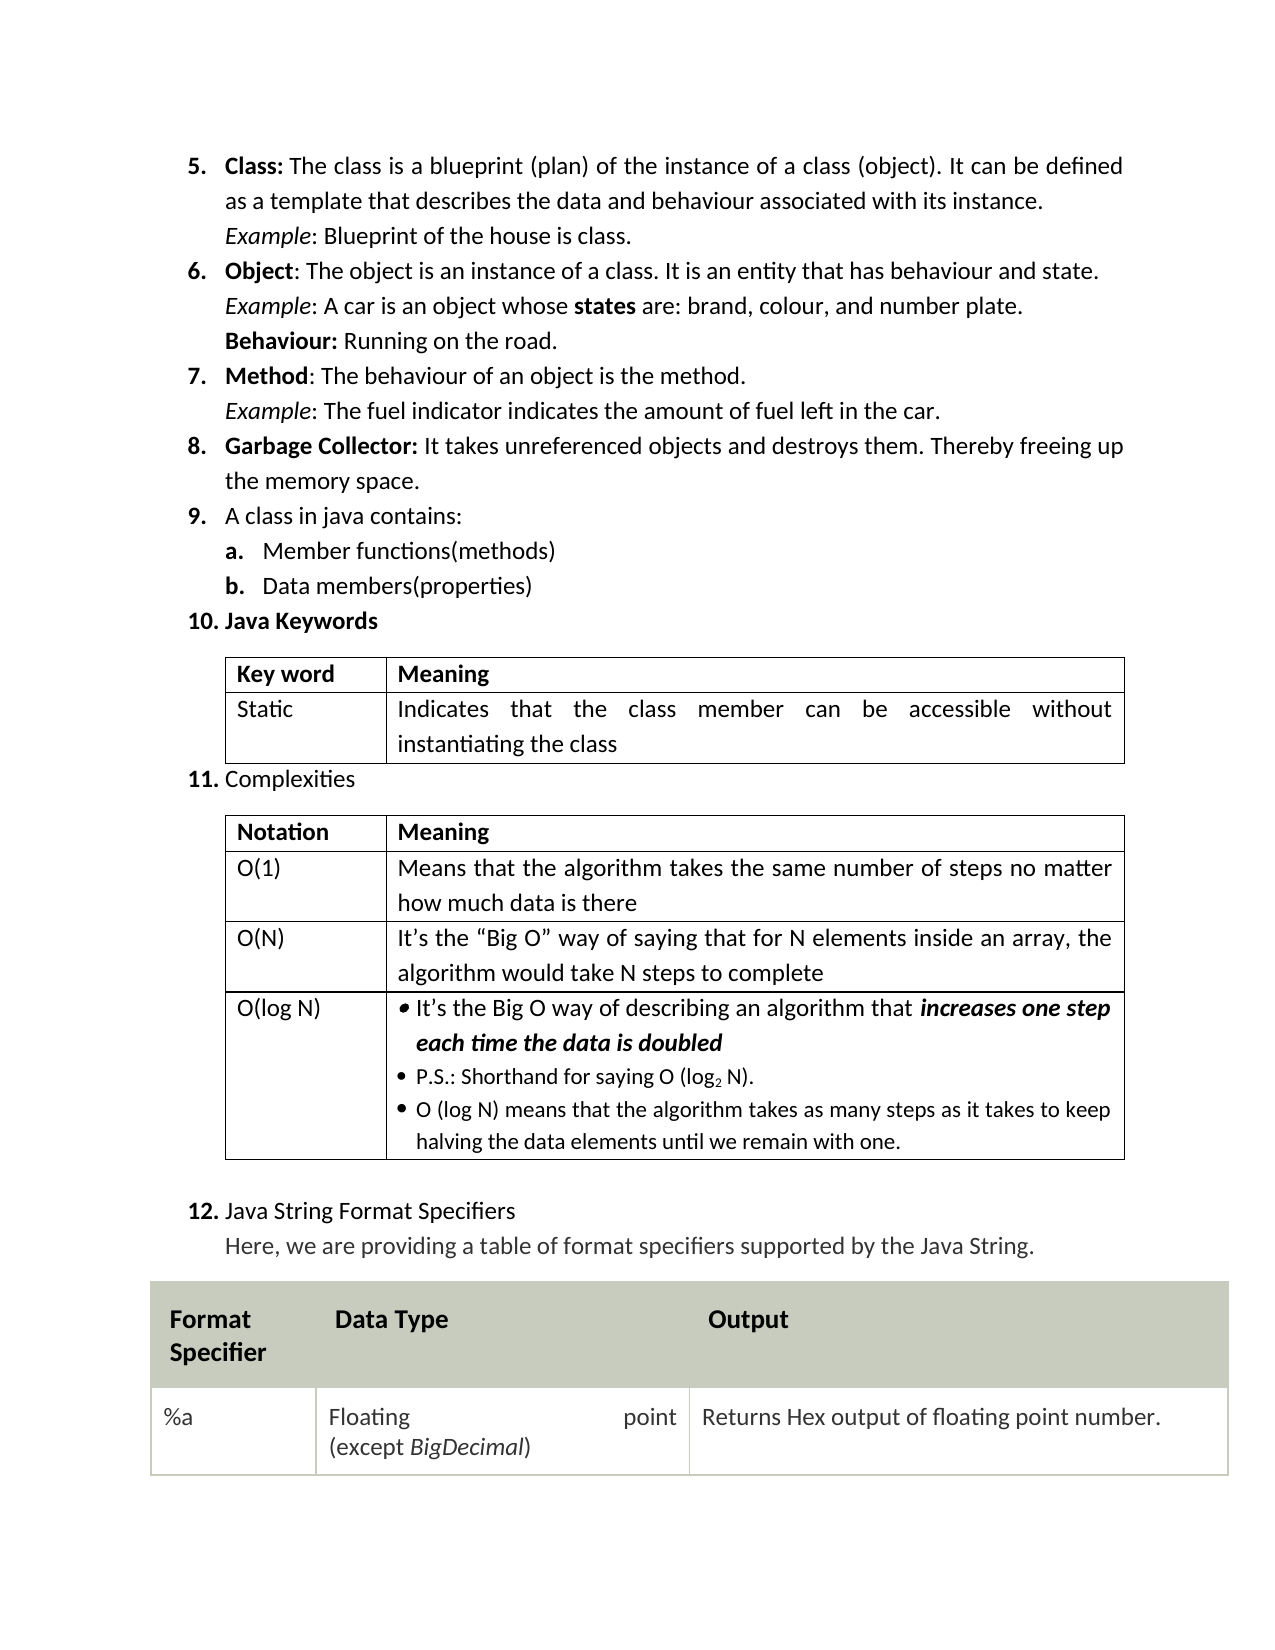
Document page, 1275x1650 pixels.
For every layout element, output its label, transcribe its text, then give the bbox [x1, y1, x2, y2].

table_header Key word [226, 658, 386, 692]
list A class in java contains: [187, 500, 1125, 531]
list Java Keywords [187, 605, 1125, 636]
table_header Meaning [387, 658, 1124, 692]
table_cell Static [226, 693, 386, 762]
table_header Data Type [316, 1283, 689, 1387]
list Object: The object is an instance of a class. It is an entity that has behaviour and state. [187, 255, 1125, 286]
list Here, we are providing a table of format specifiers supported by the Java String. [225, 1230, 1125, 1260]
table_header Notation [226, 816, 386, 851]
list Complexities [187, 763, 1125, 794]
list Example: The fuel indicator indicates the amount of fuel left in the car. [225, 395, 1125, 426]
table_cell %a [152, 1388, 315, 1474]
list Garbage Collector: It takes unreferenced objects and destroys them. Thereby freeing up the memory space. [187, 430, 1125, 496]
table_header Format Specifier [152, 1283, 316, 1387]
table_cell O(log N) [226, 993, 386, 1159]
table_cell It’s the “Big O” way of saying that for N elements inside an array, the algorithm would take N steps to complete [387, 922, 1124, 991]
table_header Output [689, 1283, 1227, 1387]
table_cell Means that the algorithm takes the same number of steps no matter how much data is there [387, 852, 1124, 921]
list Data members(properties) [225, 570, 1125, 601]
table_cell It’s the Big O way of describing an algorithm that increases one step each time the data is doubled P.S.: Shorthand for saying O (log2 N). O (log N) means that the algorithm takes as many steps as it takes to keep halving the data elements until we remain with one. [387, 993, 1124, 1159]
list Example: A car is an object whose states are: brand, colour, and number plate. [225, 290, 1125, 321]
table_cell Floating point (except BigDecimal) [317, 1388, 689, 1474]
list Java String Format Specifiers [187, 1195, 1125, 1225]
table_cell O(N) [226, 922, 386, 991]
list Behaviour: Running on the road. [225, 325, 1125, 356]
list Member functions(methods) [225, 535, 1125, 566]
table_cell Indicates that the class member can be accessible without instantiating the class [387, 693, 1124, 762]
list Method: The behaviour of an object is the method. [187, 360, 1125, 391]
list Class: The class is a blueprint (plan) of the instance of a class (object). It can be defined as a template that describes the data and behaviour associated with its instance. [187, 150, 1125, 216]
table_cell Returns Hex output of floating point number. [690, 1388, 1227, 1474]
table_cell O(1) [226, 852, 386, 921]
table_header Meaning [387, 816, 1124, 851]
list Example: Blueprint of the house is class. [225, 220, 1125, 251]
